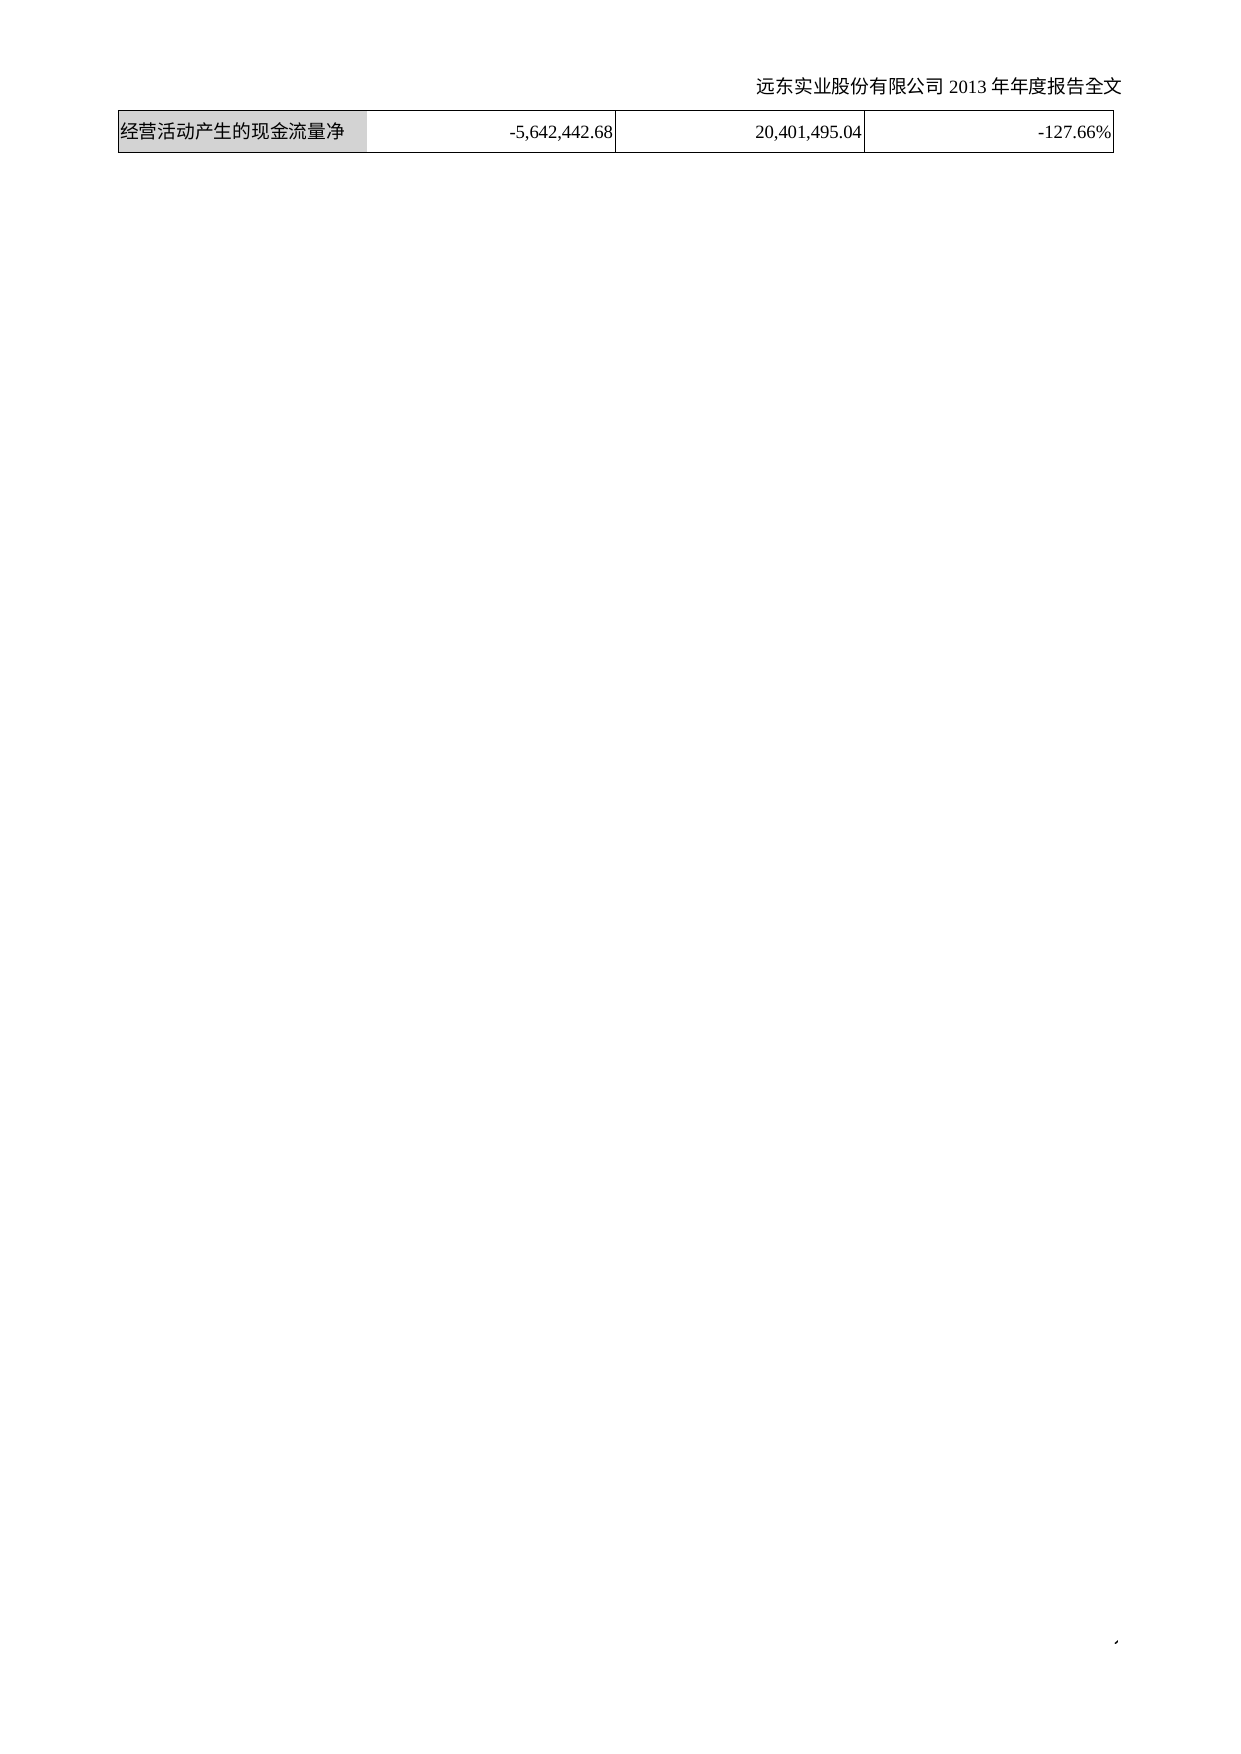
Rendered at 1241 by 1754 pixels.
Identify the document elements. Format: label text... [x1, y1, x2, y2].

table_cell 经营活动产生的现金流量净 [119, 111, 363, 152]
table_cell -5,642,442.68 [367, 111, 615, 152]
table_cell -127.66% [865, 111, 1113, 152]
table_cell 20,401,495.04 [616, 111, 864, 152]
